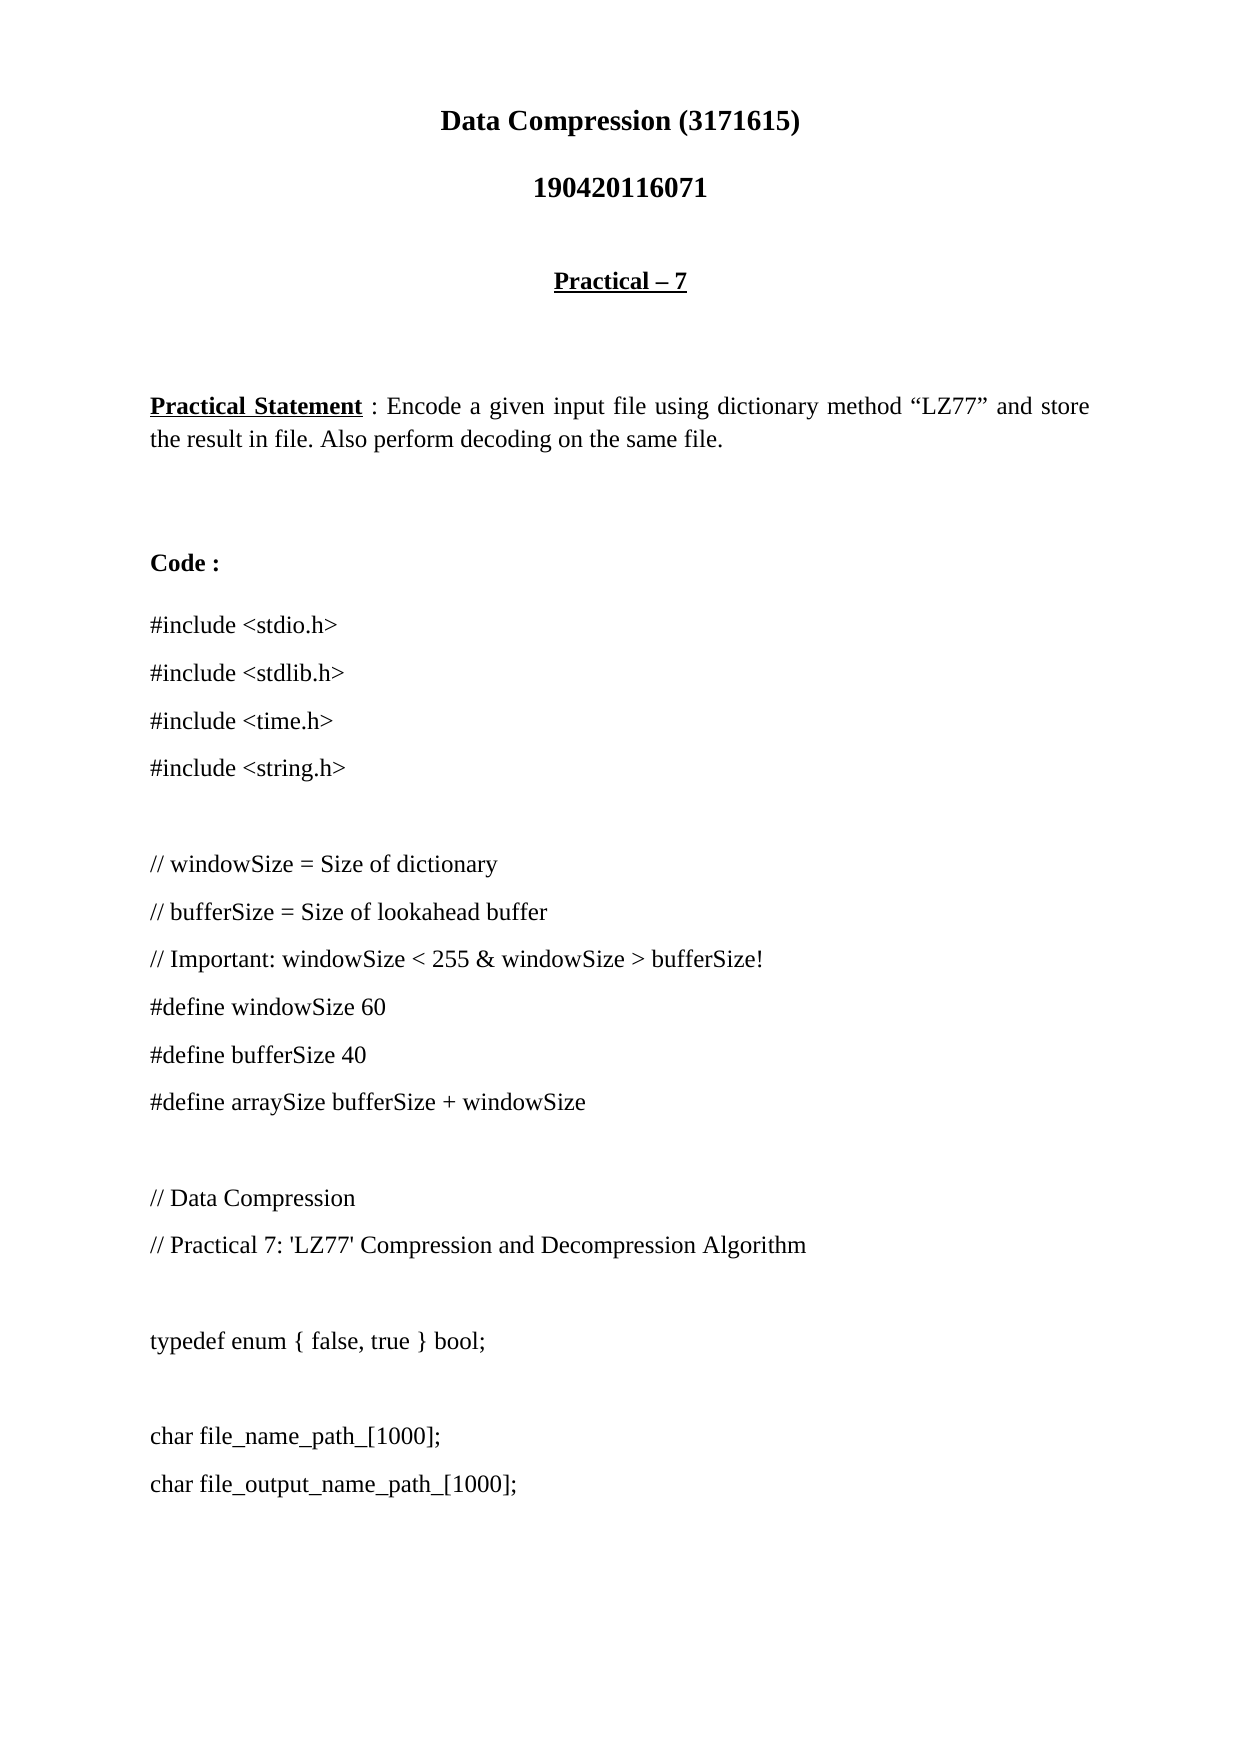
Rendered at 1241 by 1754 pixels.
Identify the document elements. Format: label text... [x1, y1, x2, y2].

text // Important: windowSize < 255 & windowSize > bufferSize! [150, 944, 1090, 973]
text #include <time.h> [150, 706, 1090, 734]
text char file_name_path_[1000]; [150, 1421, 1090, 1450]
text // Practical 7: 'LZ77' Compression and Decompression Algorithm [150, 1231, 1090, 1259]
text #include <stdio.h> [150, 610, 1090, 639]
text #define arraySize bufferSize + windowSize [150, 1087, 1090, 1116]
text typedef enum { false, true } bool; [150, 1326, 1090, 1355]
text #define windowSize 60 [150, 992, 1090, 1021]
text Practical – 7 [150, 266, 1090, 295]
text #define bufferSize 40 [150, 1040, 1090, 1068]
text // bufferSize = Size of lookahead buffer [150, 897, 1090, 925]
text Code : [150, 548, 1090, 577]
text Practical Statement : Encode a given input file using dictionary method “LZ77” and store the result in file. Also perform decoding on the same file. [150, 391, 1090, 452]
text #include <string.h> [150, 753, 1090, 782]
text #include <stdlib.h> [150, 658, 1090, 687]
text // windowSize = Size of dictionary [150, 849, 1090, 878]
text // Data Compression [150, 1183, 1090, 1212]
text char file_output_name_path_[1000]; [150, 1469, 1090, 1498]
